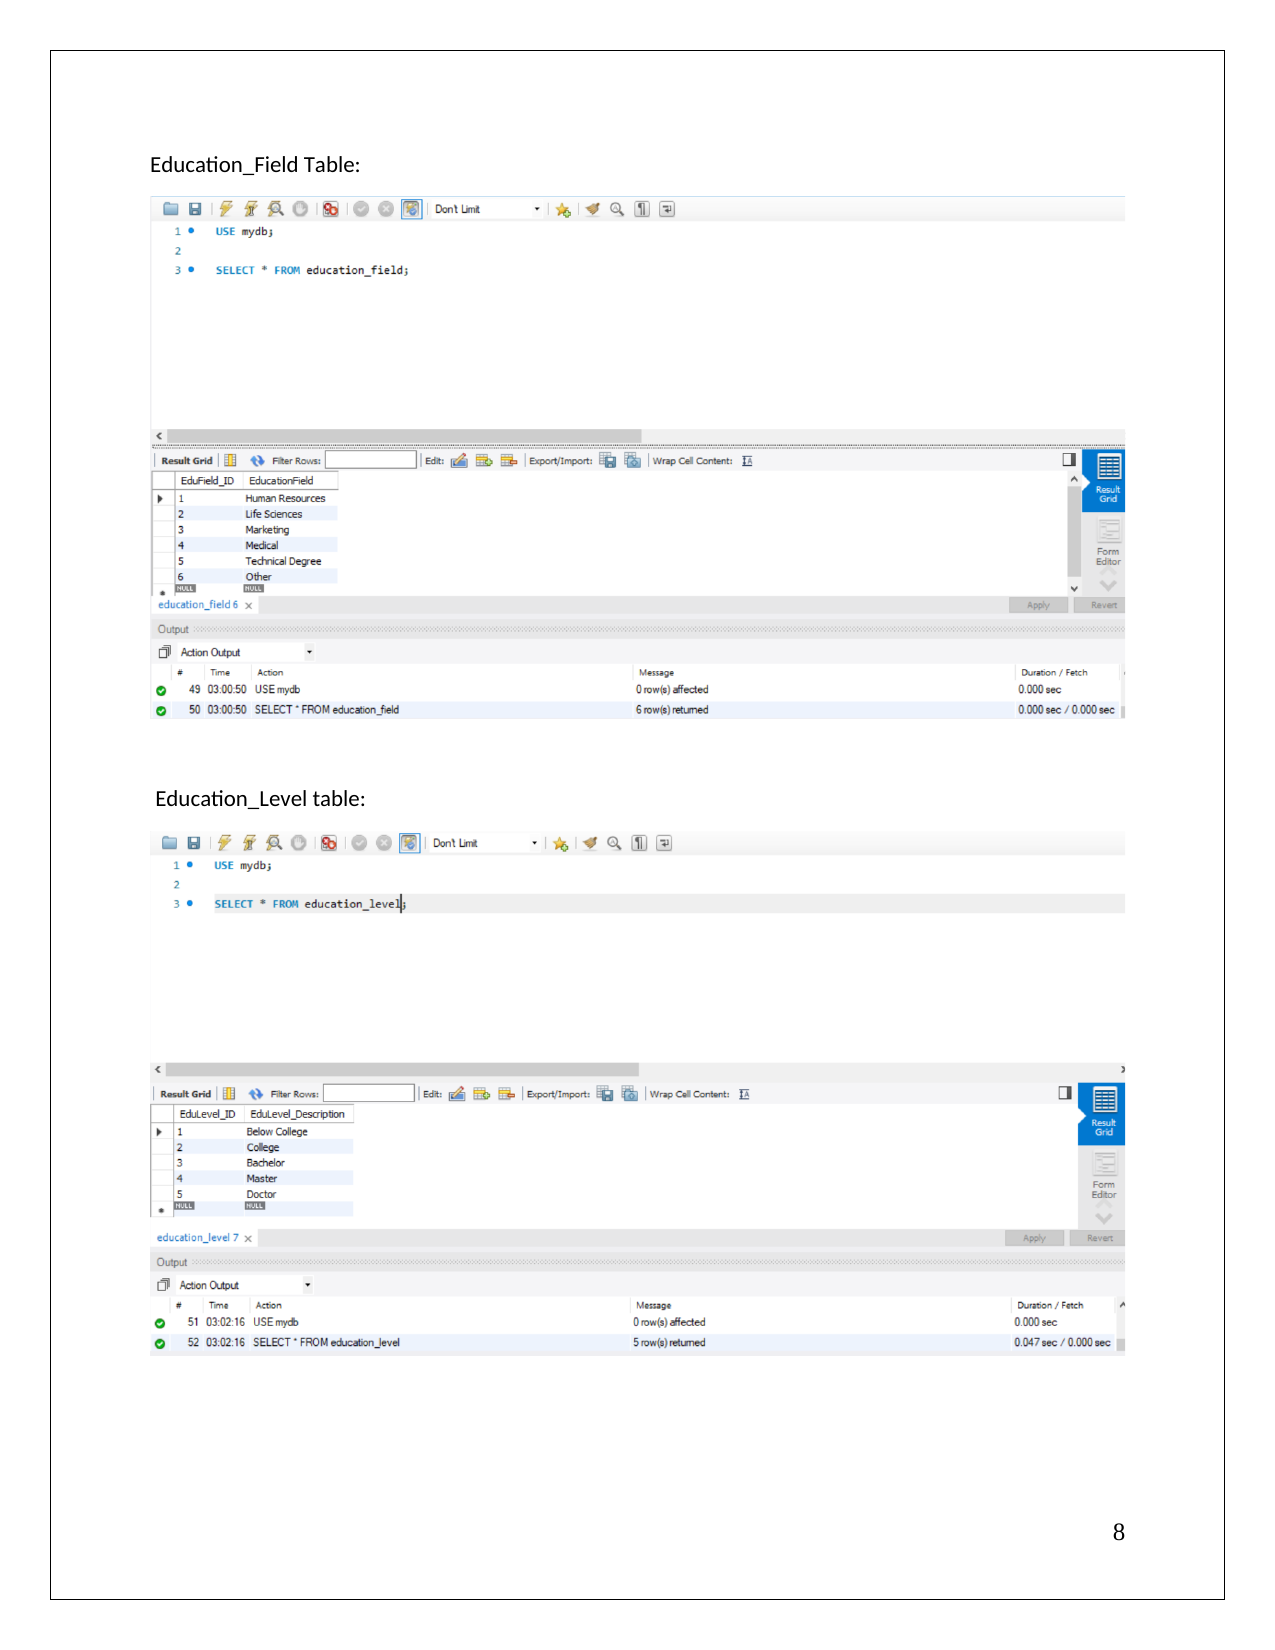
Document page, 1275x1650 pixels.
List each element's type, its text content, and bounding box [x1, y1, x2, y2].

text Education_Field Table: [150, 150, 1125, 178]
text Education_Level table: [150, 784, 1125, 812]
picture [150, 196, 1125, 719]
picture [150, 831, 1125, 1356]
